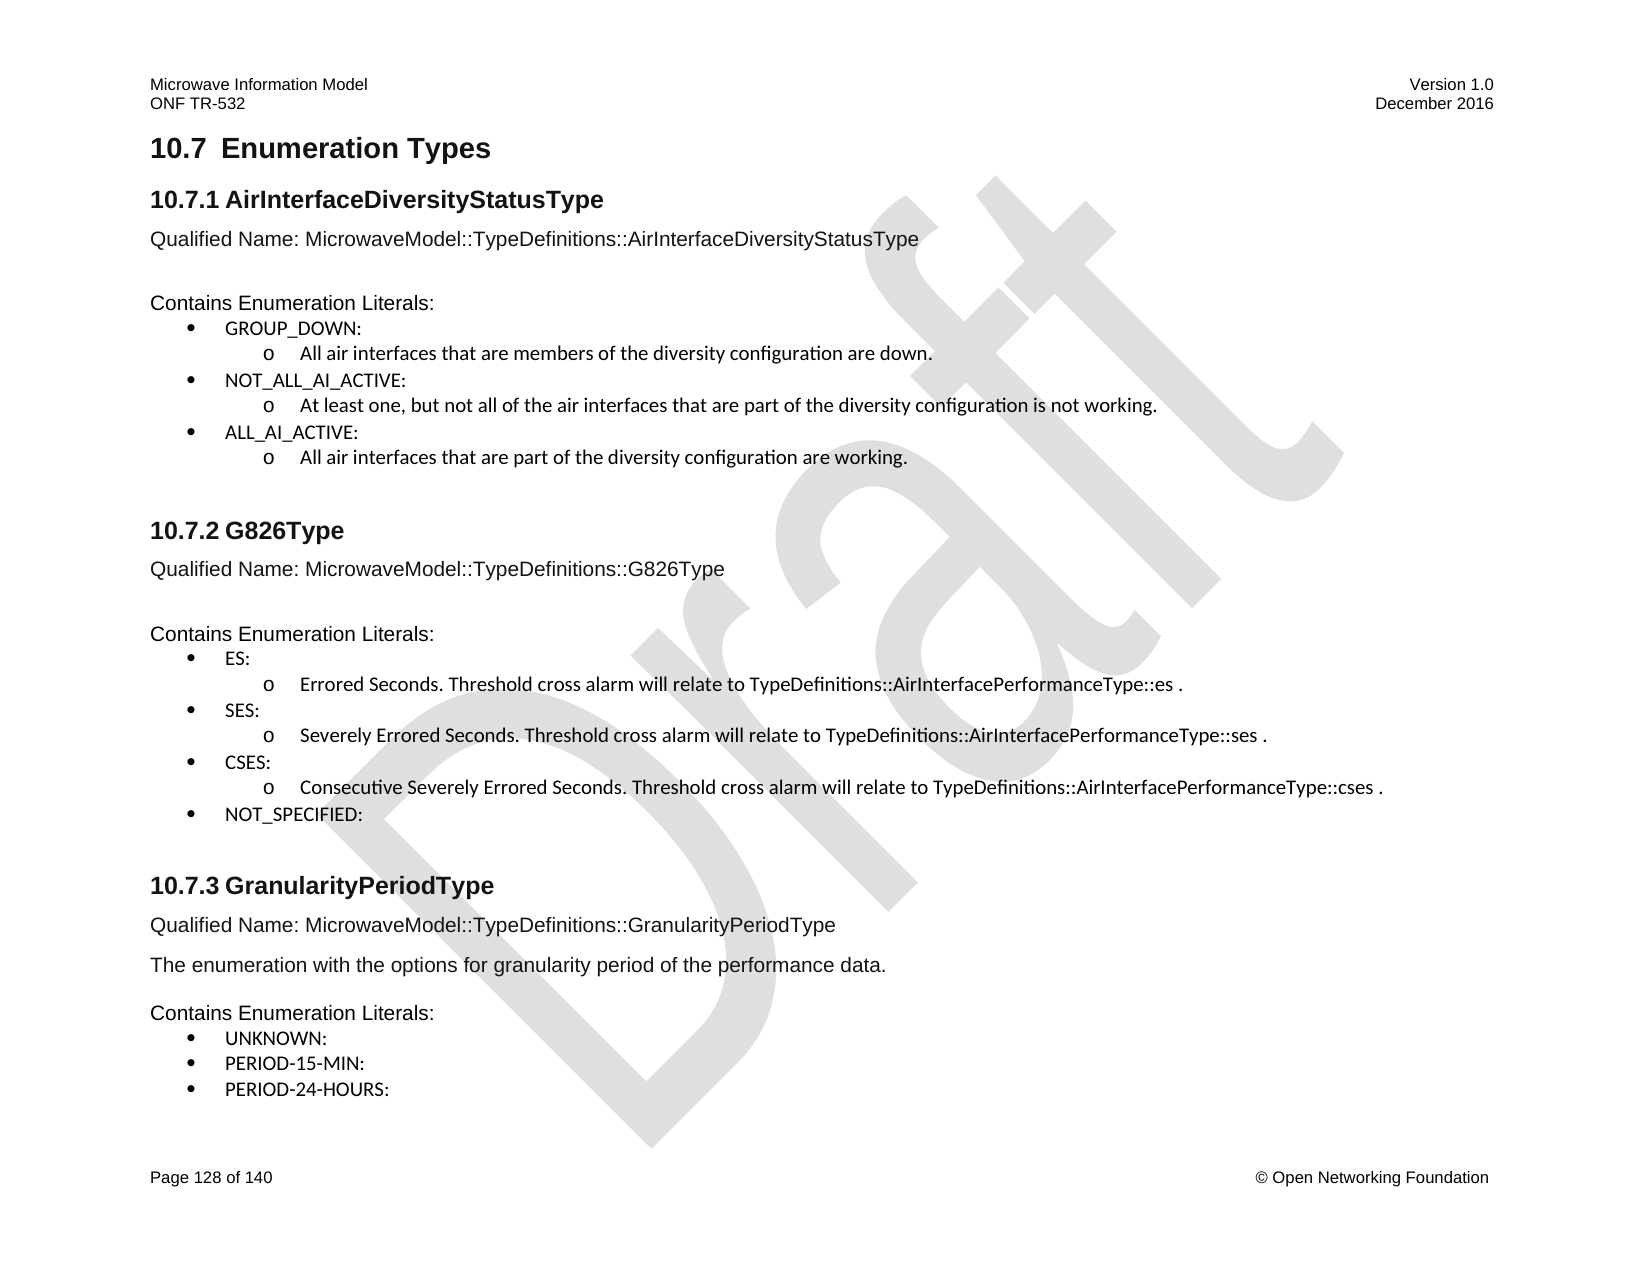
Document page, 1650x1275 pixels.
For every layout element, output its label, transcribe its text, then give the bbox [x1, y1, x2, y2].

text Qualified Name: MicrowaveModel::TypeDefinitions::G826Type [150, 557, 1500, 581]
subtitle GranularityPeriodType [150, 871, 1500, 900]
list At least one, but not all of the air interfaces that are part of the diversity configuration is not working. [262, 392, 1500, 419]
list All air interfaces that are members of the diversity configuration are down. [262, 341, 1500, 367]
list PERIOD-24-HOURS: [187, 1076, 1500, 1101]
text Contains Enumeration Literals: [150, 621, 1500, 645]
subtitle G826Type [150, 516, 1500, 544]
list SES: [187, 697, 1500, 723]
text Contains Enumeration Literals: [150, 1001, 1500, 1025]
list All air interfaces that are part of the diversity configuration are working. [262, 444, 1500, 471]
text Qualified Name: MicrowaveModel::TypeDefinitions::AirInterfaceDiversityStatusType [150, 227, 1500, 251]
list ALL_AI_ACTIVE: [187, 419, 1500, 444]
text Qualified Name: MicrowaveModel::TypeDefinitions::GranularityPeriodType [150, 912, 1500, 936]
list CSES: [187, 749, 1500, 774]
list GROUP_DOWN: [187, 315, 1500, 341]
list NOT_ALL_AI_ACTIVE: [187, 367, 1500, 392]
list Consecutive Severely Errored Seconds. Threshold cross alarm will relate to TypeDefinitions::AirInterfacePerformanceType::cses . [262, 774, 1500, 801]
text The enumeration with the options for granularity period of the performance data. [150, 953, 1500, 977]
list PERIOD-15-MIN: [187, 1050, 1500, 1076]
text Contains Enumeration Literals: [150, 291, 1500, 315]
list Severely Errored Seconds. Threshold cross alarm will relate to TypeDefinitions::AirInterfacePerformanceType::ses . [262, 723, 1500, 749]
list NOT_SPECIFIED: [187, 801, 1500, 826]
list ES: [187, 645, 1500, 671]
list Errored Seconds. Threshold cross alarm will relate to TypeDefinitions::AirInterfacePerformanceType::es . [262, 671, 1500, 697]
list UNKNOWN: [187, 1025, 1500, 1050]
subtitle AirInterfaceDiversityStatusType [150, 185, 1500, 214]
subtitle Enumeration Types [150, 131, 1500, 164]
